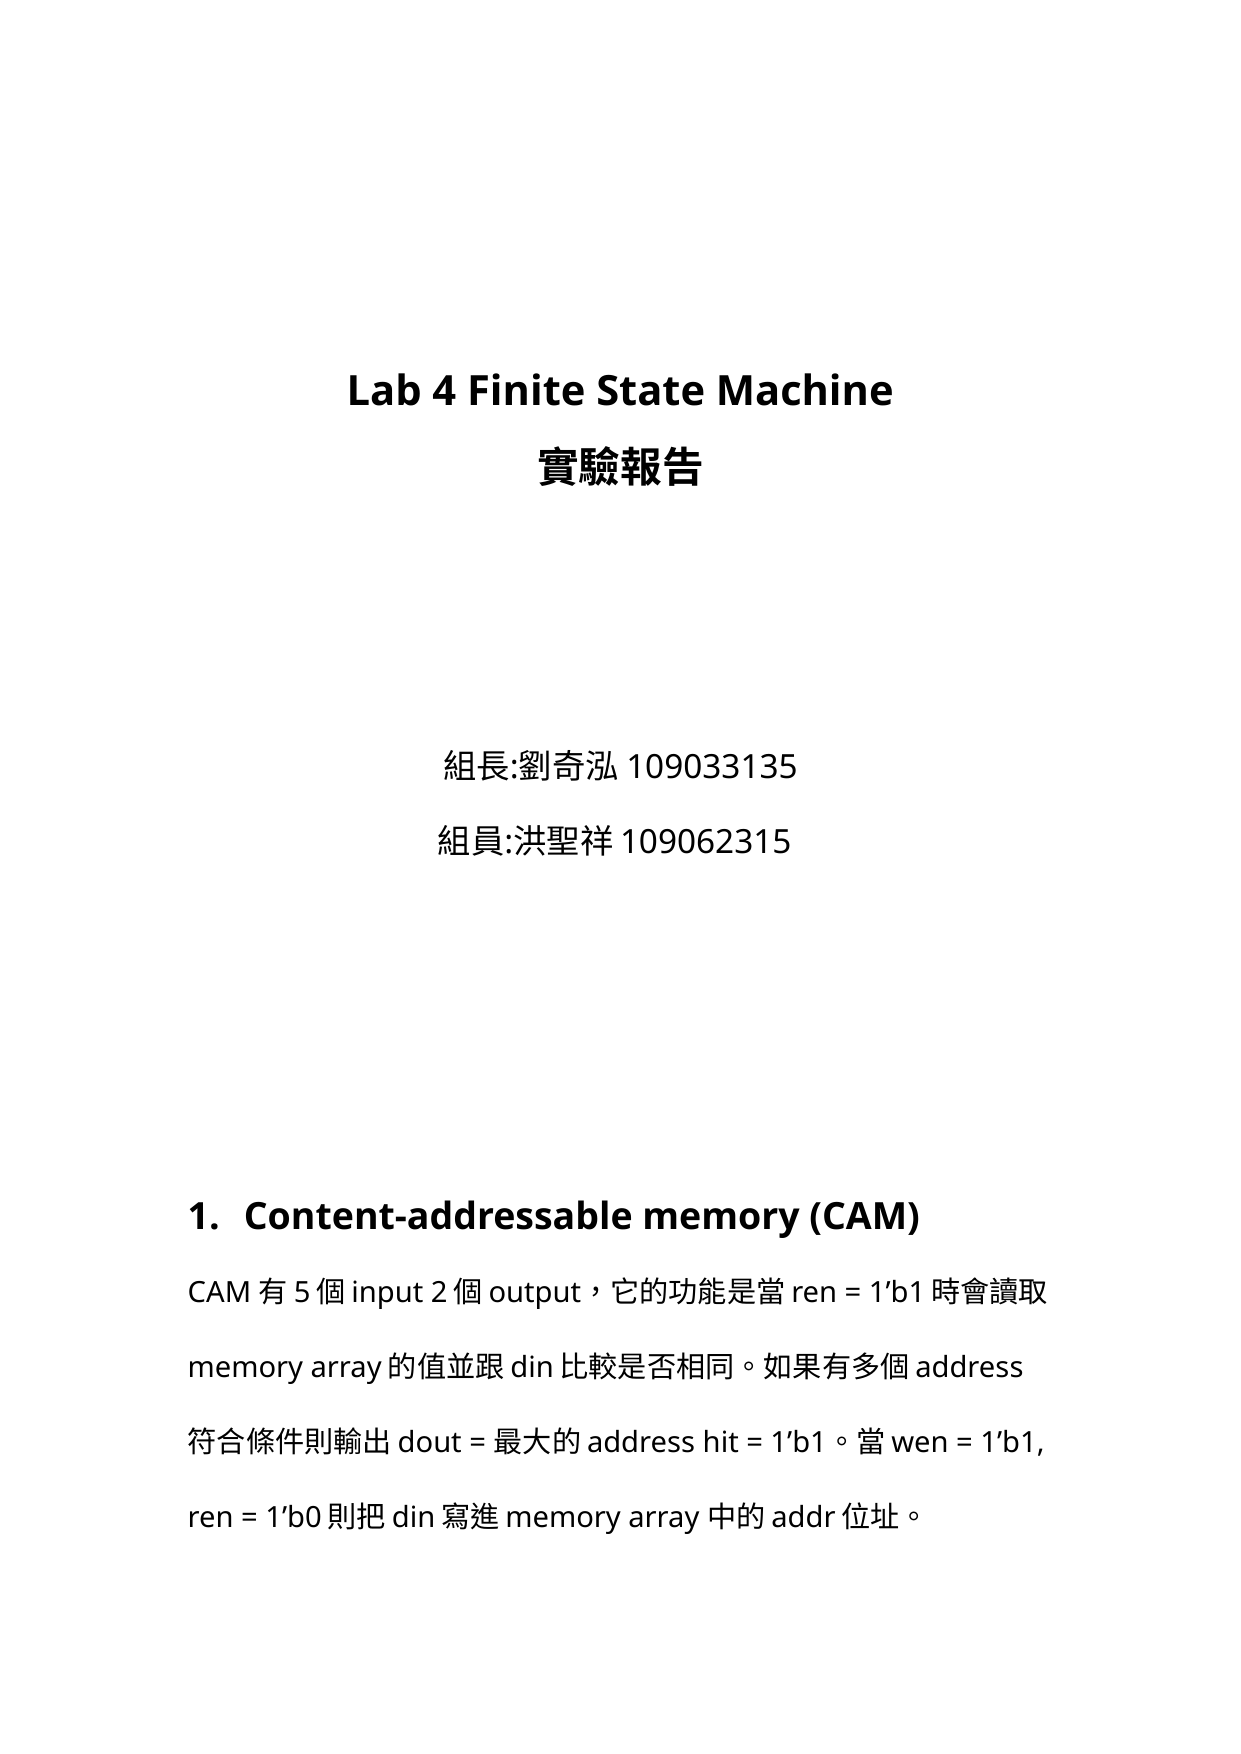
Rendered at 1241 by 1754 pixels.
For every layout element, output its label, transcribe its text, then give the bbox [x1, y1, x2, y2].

text Lab 4 Finite State Machine [187, 352, 1053, 427]
text 組員:洪聖祥109062315 [387, 802, 1053, 877]
list Content-addressable memory (CAM) [187, 1177, 1053, 1252]
text CAM 有5個input 2個output，它的功能是當ren = 1’b1時會讀取memory array的值並跟din比較是否相同。如果有多個address符合條件則輸出dout = 最大的address hit = 1’b1。當wen = 1’b1, ren = 1’b0則把din寫進memory array 中的addr位址。 [187, 1252, 1053, 1552]
text 組長:劉奇泓 109033135 [187, 727, 1053, 802]
text 實驗報告 [187, 427, 1053, 502]
